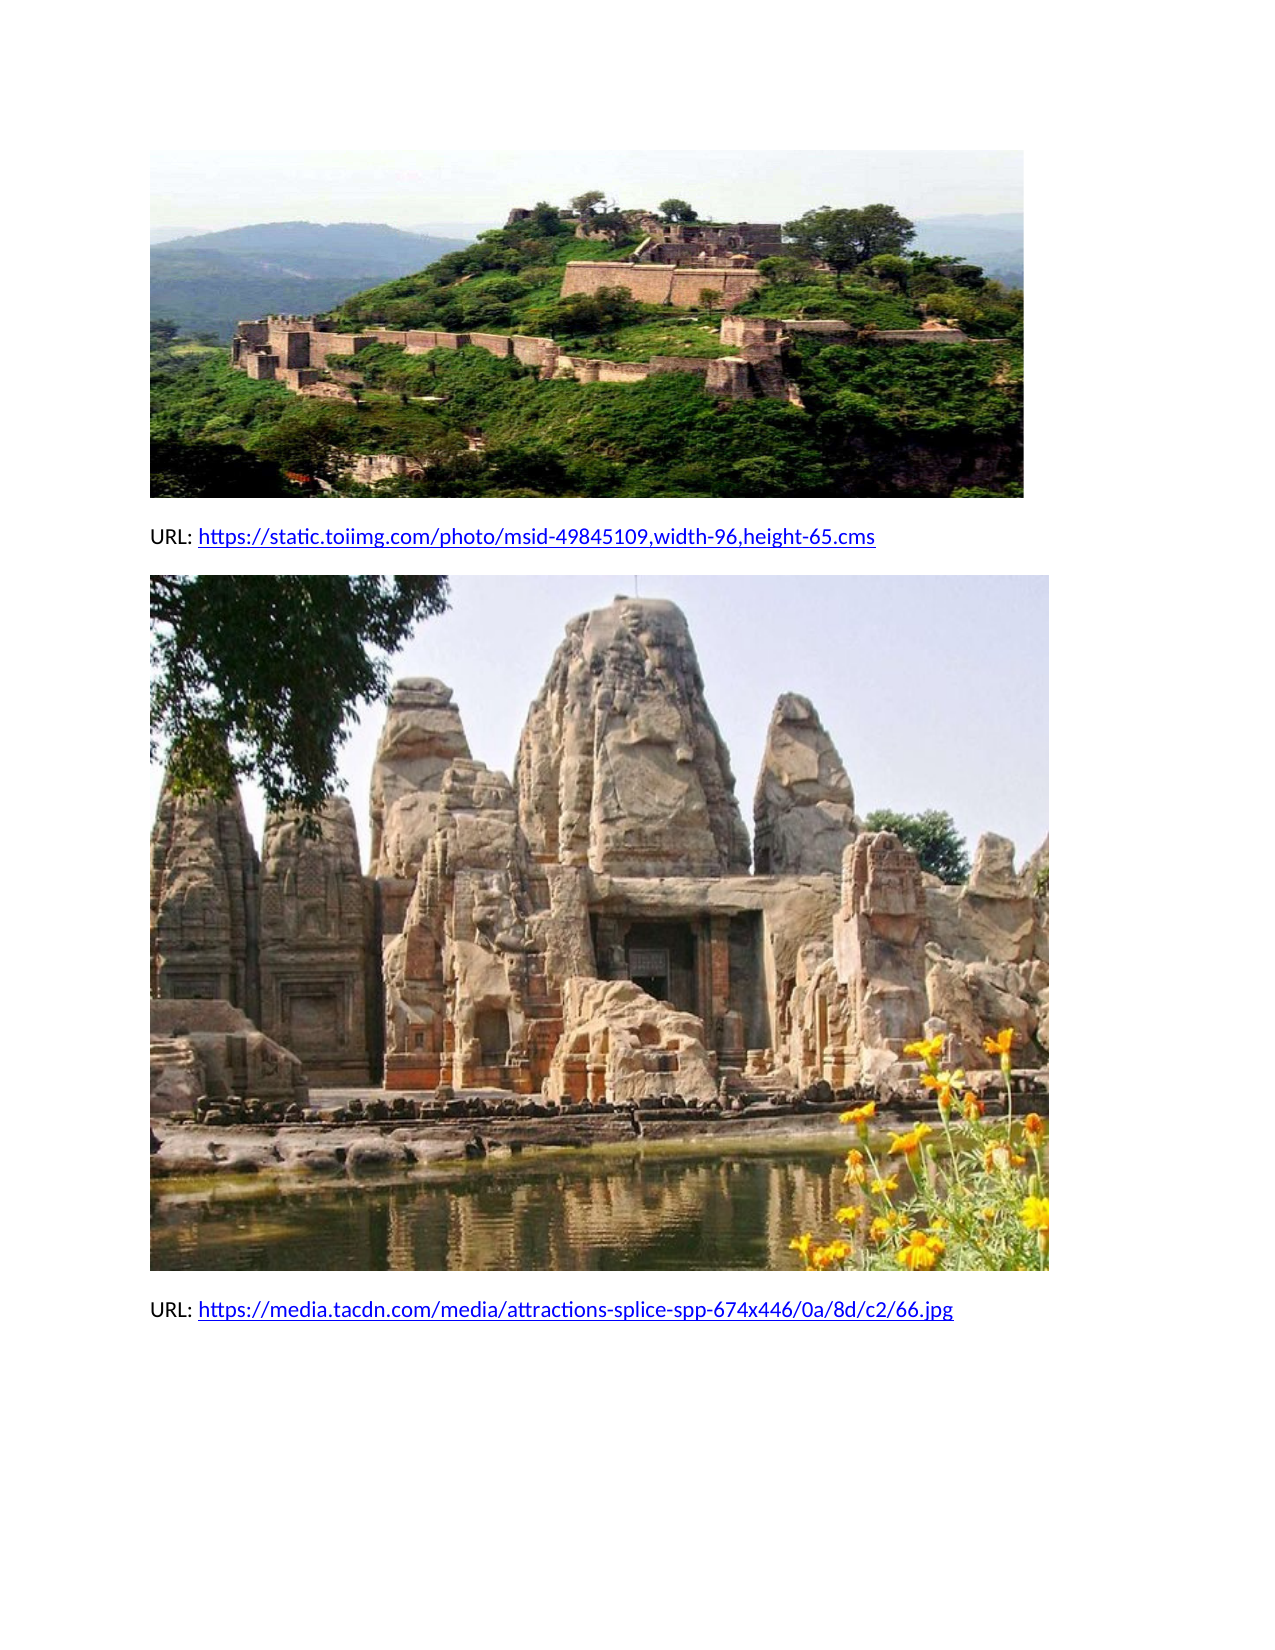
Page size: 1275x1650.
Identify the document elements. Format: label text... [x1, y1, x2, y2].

text URL: https://media.tacdn.com/media/attractions-splice-spp-674x446/0a/8d/c2/66.jpg [150, 1296, 1125, 1324]
picture [150, 575, 1049, 1271]
picture [150, 150, 1024, 498]
text URL: https://static.toiimg.com/photo/msid-49845109,width-96,height-65.cms [150, 522, 1125, 551]
